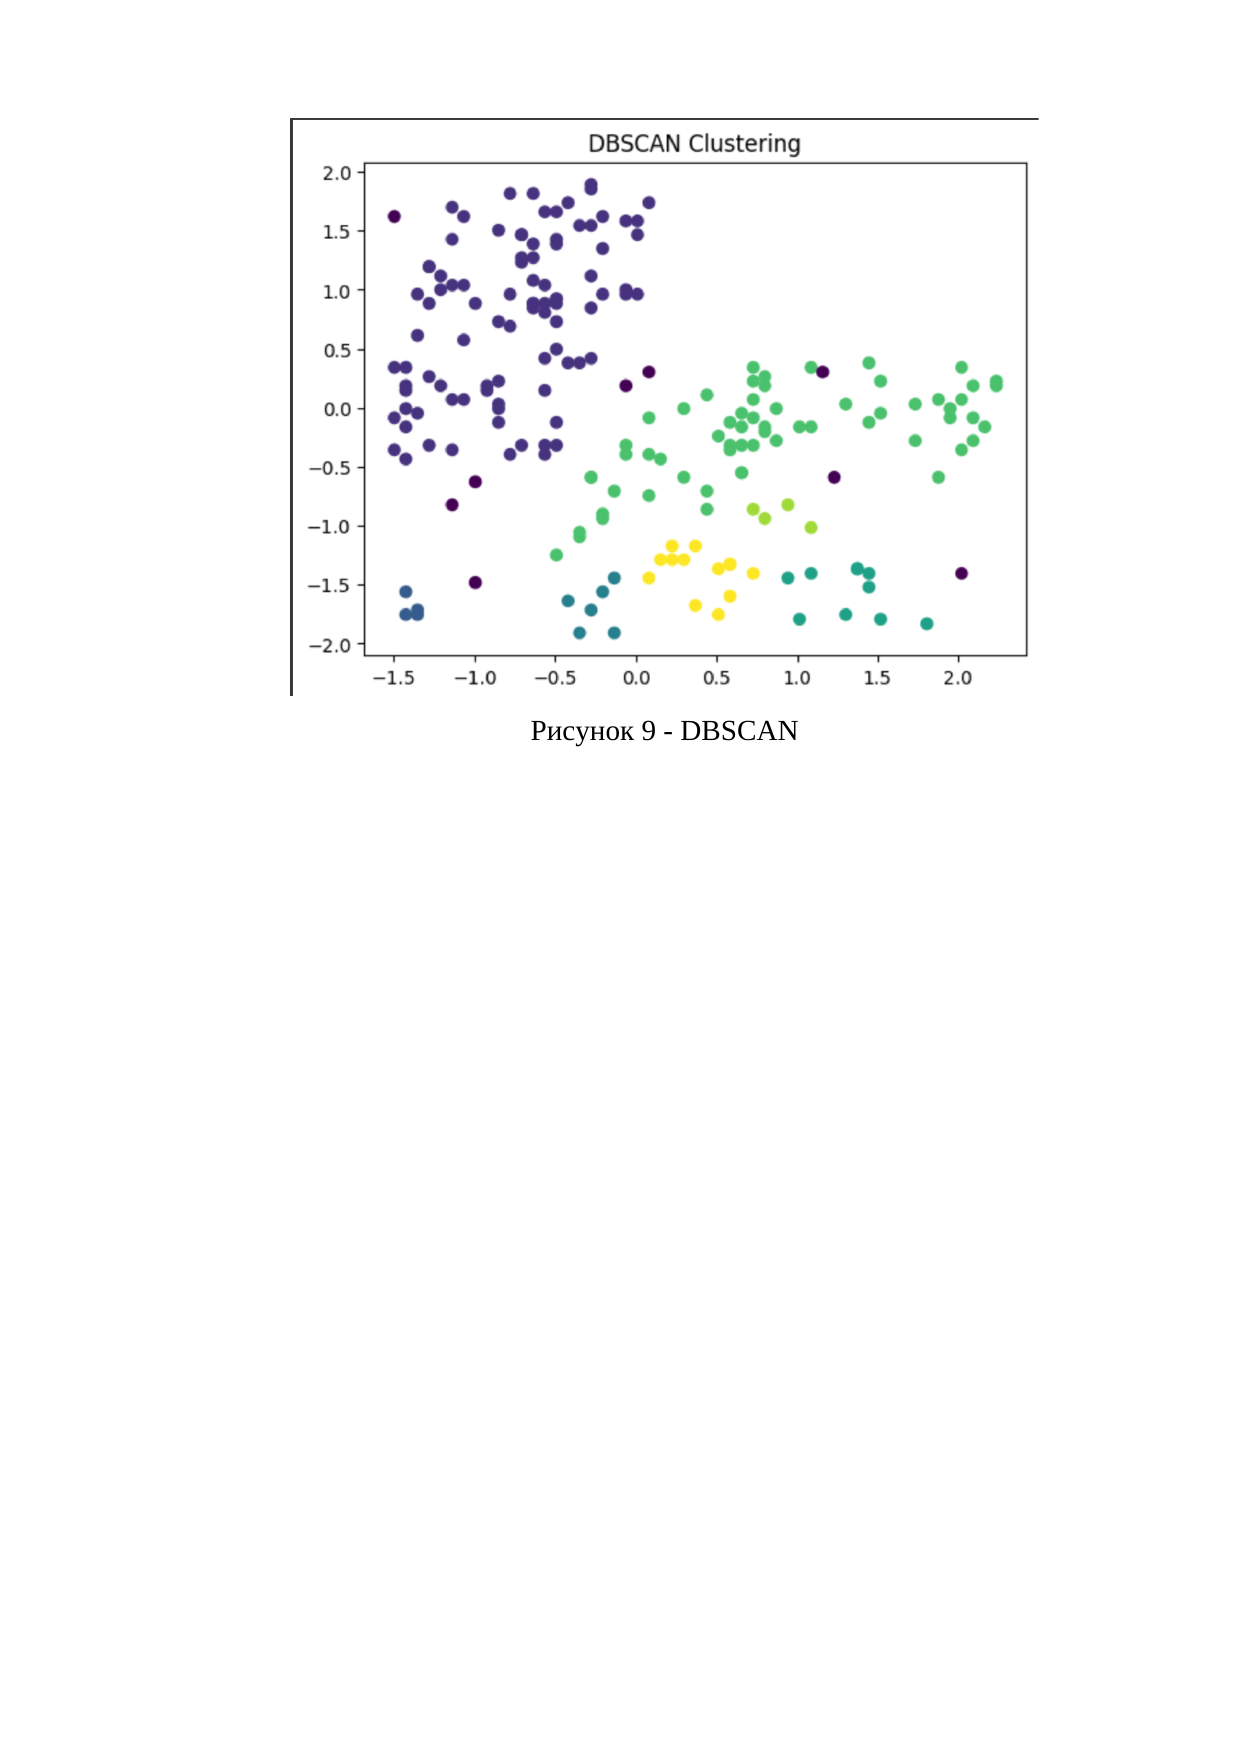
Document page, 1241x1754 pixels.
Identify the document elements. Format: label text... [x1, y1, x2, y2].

picture [290, 118, 1039, 696]
text Рисунок 9 - DBSCAN [177, 713, 1152, 746]
